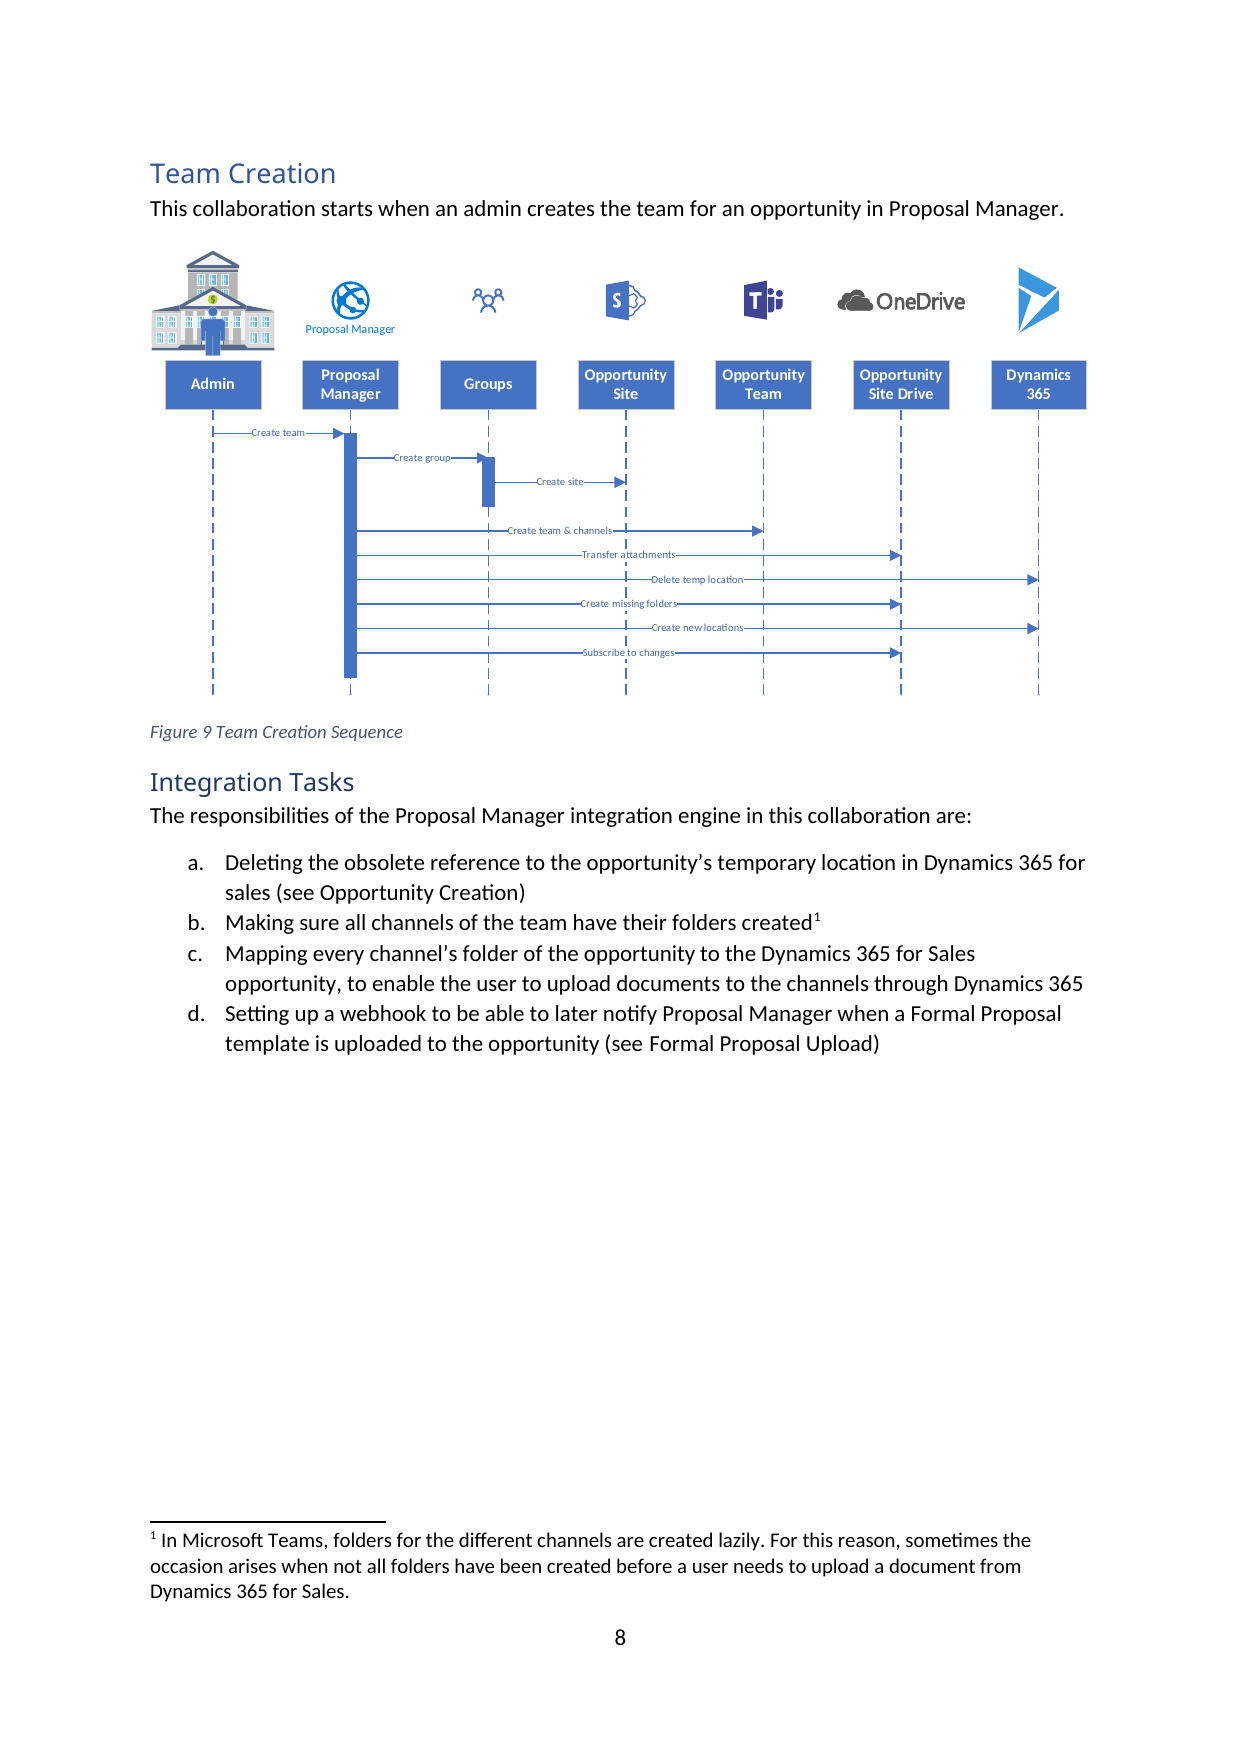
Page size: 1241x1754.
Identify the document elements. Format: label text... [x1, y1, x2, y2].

text The responsibilities of the Proposal Manager integration engine in this collaboration are: [150, 801, 1090, 829]
subtitle Team Creation [150, 154, 1090, 191]
list Making sure all channels of the team have their folders created [187, 908, 1090, 937]
subtitle Integration Tasks [150, 764, 1090, 798]
text This collaboration starts when an admin creates the team for an opportunity in Proposal Manager. [150, 194, 1090, 222]
list Setting up a webhook to be able to later notify Proposal Manager when a Formal Proposal template is uploaded to the opportunity (see Formal Proposal Upload) [187, 999, 1090, 1057]
text Figure 9 Team Creation Sequence [150, 721, 1090, 744]
list Mapping every channel’s folder of the opportunity to the Dynamics 365 for Sales opportunity, to enable the user to upload documents to the channels through Dynamics 365 [187, 939, 1090, 997]
list Deleting the obsolete reference to the opportunity’s temporary location in Dynamics 365 for sales (see Opportunity Creation) [187, 848, 1090, 906]
